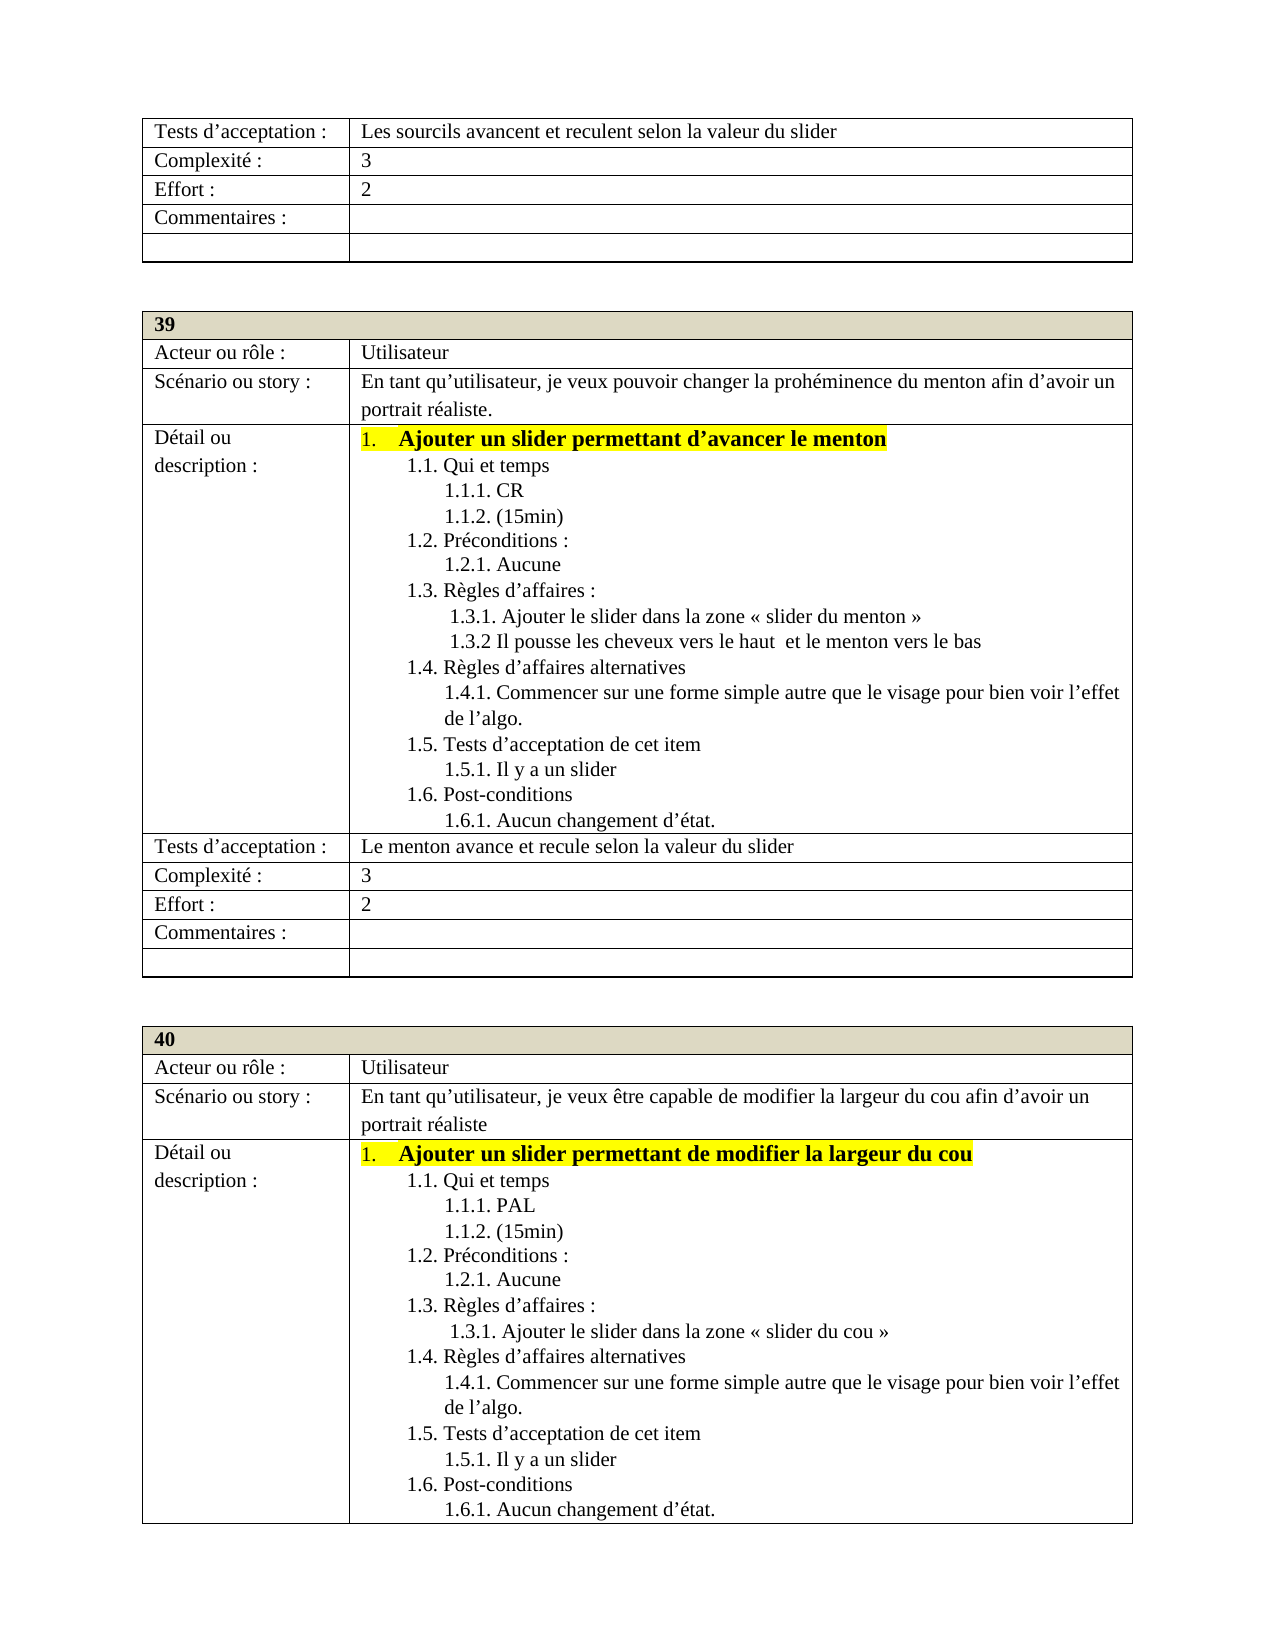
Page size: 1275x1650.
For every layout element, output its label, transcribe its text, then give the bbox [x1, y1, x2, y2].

table_cell Ajouter un slider permettant d’avancer le menton 1.1. Qui et temps 1.1.1. CR 1.1.2. (15min) 1.2. Préconditions : 1.2.1. Aucune 1.3. Règles d’affaires : 1.3.1. Ajouter le slider dans la zone « slider du menton » 1.3.2 Il pousse les cheveux vers le haut et le menton vers le bas 1.4. Règles d’affaires alternatives 1.4.1. Commencer sur une forme simple autre que le visage pour bien voir l’effet de l’algo. 1.5. Tests d’acceptation de cet item 1.5.1. Il y a un slider 1.6. Post-conditions 1.6.1. Aucun changement d’état. [350, 425, 1132, 833]
table_cell 2 [350, 176, 1132, 204]
table_cell 2 [350, 891, 1132, 919]
table_cell Utilisateur [350, 340, 1132, 368]
table_cell Les sourcils avancent et reculent selon la valeur du slider [350, 119, 1132, 147]
table_cell Le menton avance et recule selon la valeur du slider [350, 834, 1132, 862]
table_cell Détail ou description : [143, 425, 349, 833]
table_cell Tests d’acceptation : [143, 834, 349, 862]
table_cell Complexité : [143, 148, 349, 175]
table_cell Effort : [143, 176, 349, 204]
table_cell Scénario ou story : [143, 369, 349, 424]
table_cell Acteur ou rôle : [143, 1055, 349, 1083]
table_header 39 [143, 312, 1132, 339]
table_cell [143, 1140, 349, 1523]
table_cell Complexité : [143, 863, 349, 890]
table_header 40 [143, 1027, 1132, 1054]
table_cell Commentaires : [143, 920, 349, 948]
table_cell [350, 949, 1132, 976]
table_cell [350, 205, 1132, 233]
table_cell Commentaires : [143, 205, 349, 233]
table_cell [143, 234, 349, 261]
table_cell Effort : [143, 891, 349, 919]
table_cell Acteur ou rôle : [143, 340, 349, 368]
table_cell En tant qu’utilisateur, je veux être capable de modifier la largeur du cou afin d’avoir un portrait réaliste [350, 1084, 1132, 1139]
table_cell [350, 1140, 1132, 1523]
table_cell Scénario ou story : [143, 1084, 349, 1139]
table_cell 3 [350, 863, 1132, 890]
table_cell Tests d’acceptation : [143, 119, 349, 147]
table_cell 3 [350, 148, 1132, 175]
table_cell En tant qu’utilisateur, je veux pouvoir changer la prohéminence du menton afin d’avoir un portrait réaliste. [350, 369, 1132, 424]
table_cell Utilisateur [350, 1055, 1132, 1083]
table_cell [350, 920, 1132, 948]
table_cell [350, 234, 1132, 261]
table_cell [143, 949, 349, 976]
